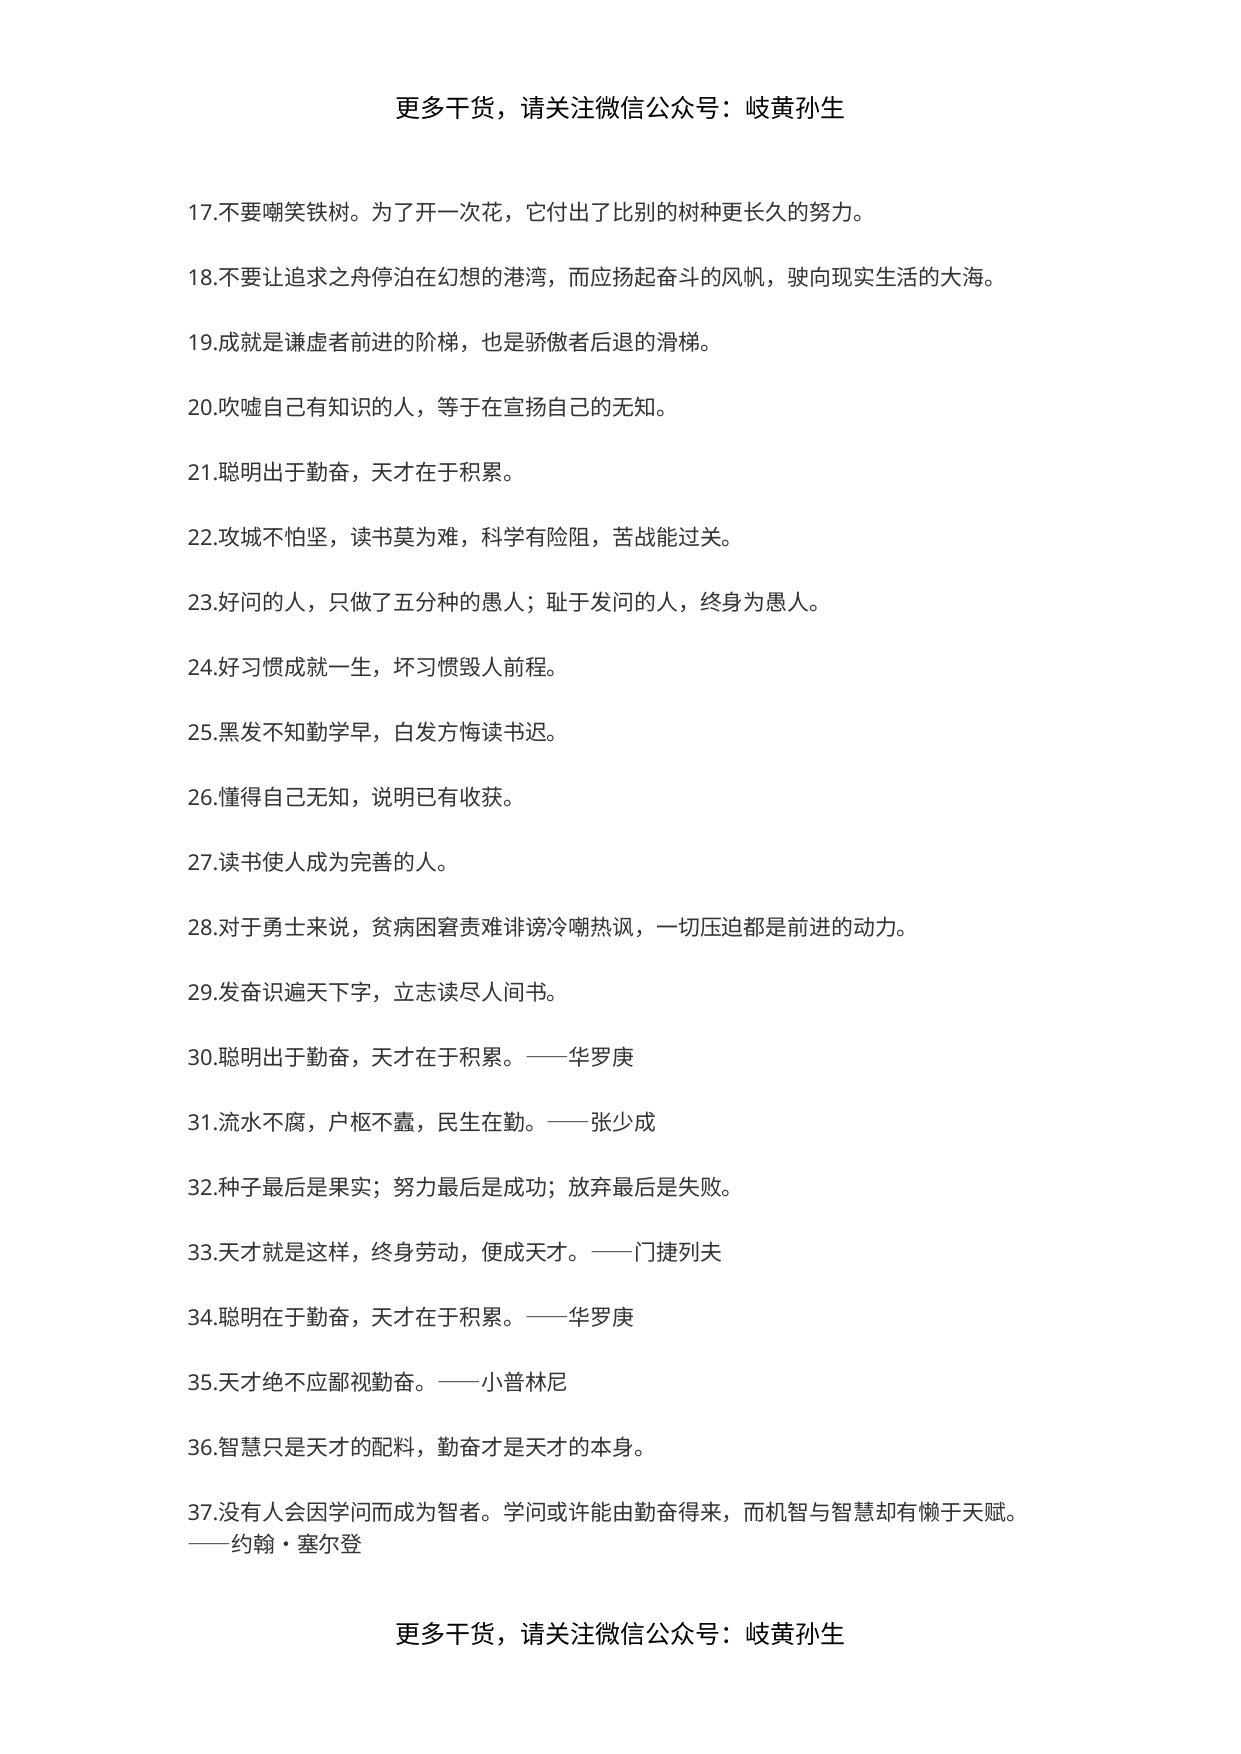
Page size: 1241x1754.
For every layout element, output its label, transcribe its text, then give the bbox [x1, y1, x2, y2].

text 28.对于勇士来说，贫病困窘责难诽谤冷嘲热讽，一切压迫都是前进的动力。 [187, 909, 1053, 942]
text 21.聪明出于勤奋，天才在于积累。 [187, 454, 1053, 487]
text 22.攻城不怕坚，读书莫为难，科学有险阻，苦战能过关。 [187, 519, 1053, 552]
text 19.成就是谦虚者前进的阶梯，也是骄傲者后退的滑梯。 [187, 324, 1053, 357]
text 31.流水不腐，户枢不蠹，民生在勤。——张少成 [187, 1104, 1053, 1137]
text 34.聪明在于勤奋，天才在于积累。——华罗庚 [187, 1299, 1053, 1332]
text 36.智慧只是天才的配料，勤奋才是天才的本身。 [187, 1429, 1053, 1462]
text 35.天才绝不应鄙视勤奋。——小普林尼 [187, 1364, 1053, 1397]
text 26.懂得自己无知，说明已有收获。 [187, 779, 1053, 812]
text 33.天才就是这样，终身劳动，便成天才。——门捷列夫 [187, 1234, 1053, 1267]
text 23.好问的人，只做了五分种的愚人；耻于发问的人，终身为愚人。 [187, 584, 1053, 617]
text 20.吹嘘自己有知识的人，等于在宣扬自己的无知。 [187, 389, 1053, 422]
text 32.种子最后是果实；努力最后是成功；放弃最后是失败。 [187, 1169, 1053, 1202]
text 17.不要嘲笑铁树。为了开一次花，它付出了比别的树种更长久的努力。 [187, 194, 1053, 227]
text 37.没有人会因学问而成为智者。学问或许能由勤奋得来，而机智与智慧却有懒于天赋。——约翰•塞尔登 [187, 1494, 1053, 1559]
text 18.不要让追求之舟停泊在幻想的港湾，而应扬起奋斗的风帆，驶向现实生活的大海。 [187, 259, 1053, 292]
text 25.黑发不知勤学早，白发方悔读书迟。 [187, 714, 1053, 747]
text 27.读书使人成为完善的人。 [187, 844, 1053, 877]
text 30.聪明出于勤奋，天才在于积累。——华罗庚 [187, 1039, 1053, 1072]
text 24.好习惯成就一生，坏习惯毁人前程。 [187, 649, 1053, 682]
text 29.发奋识遍天下字，立志读尽人间书。 [187, 974, 1053, 1007]
